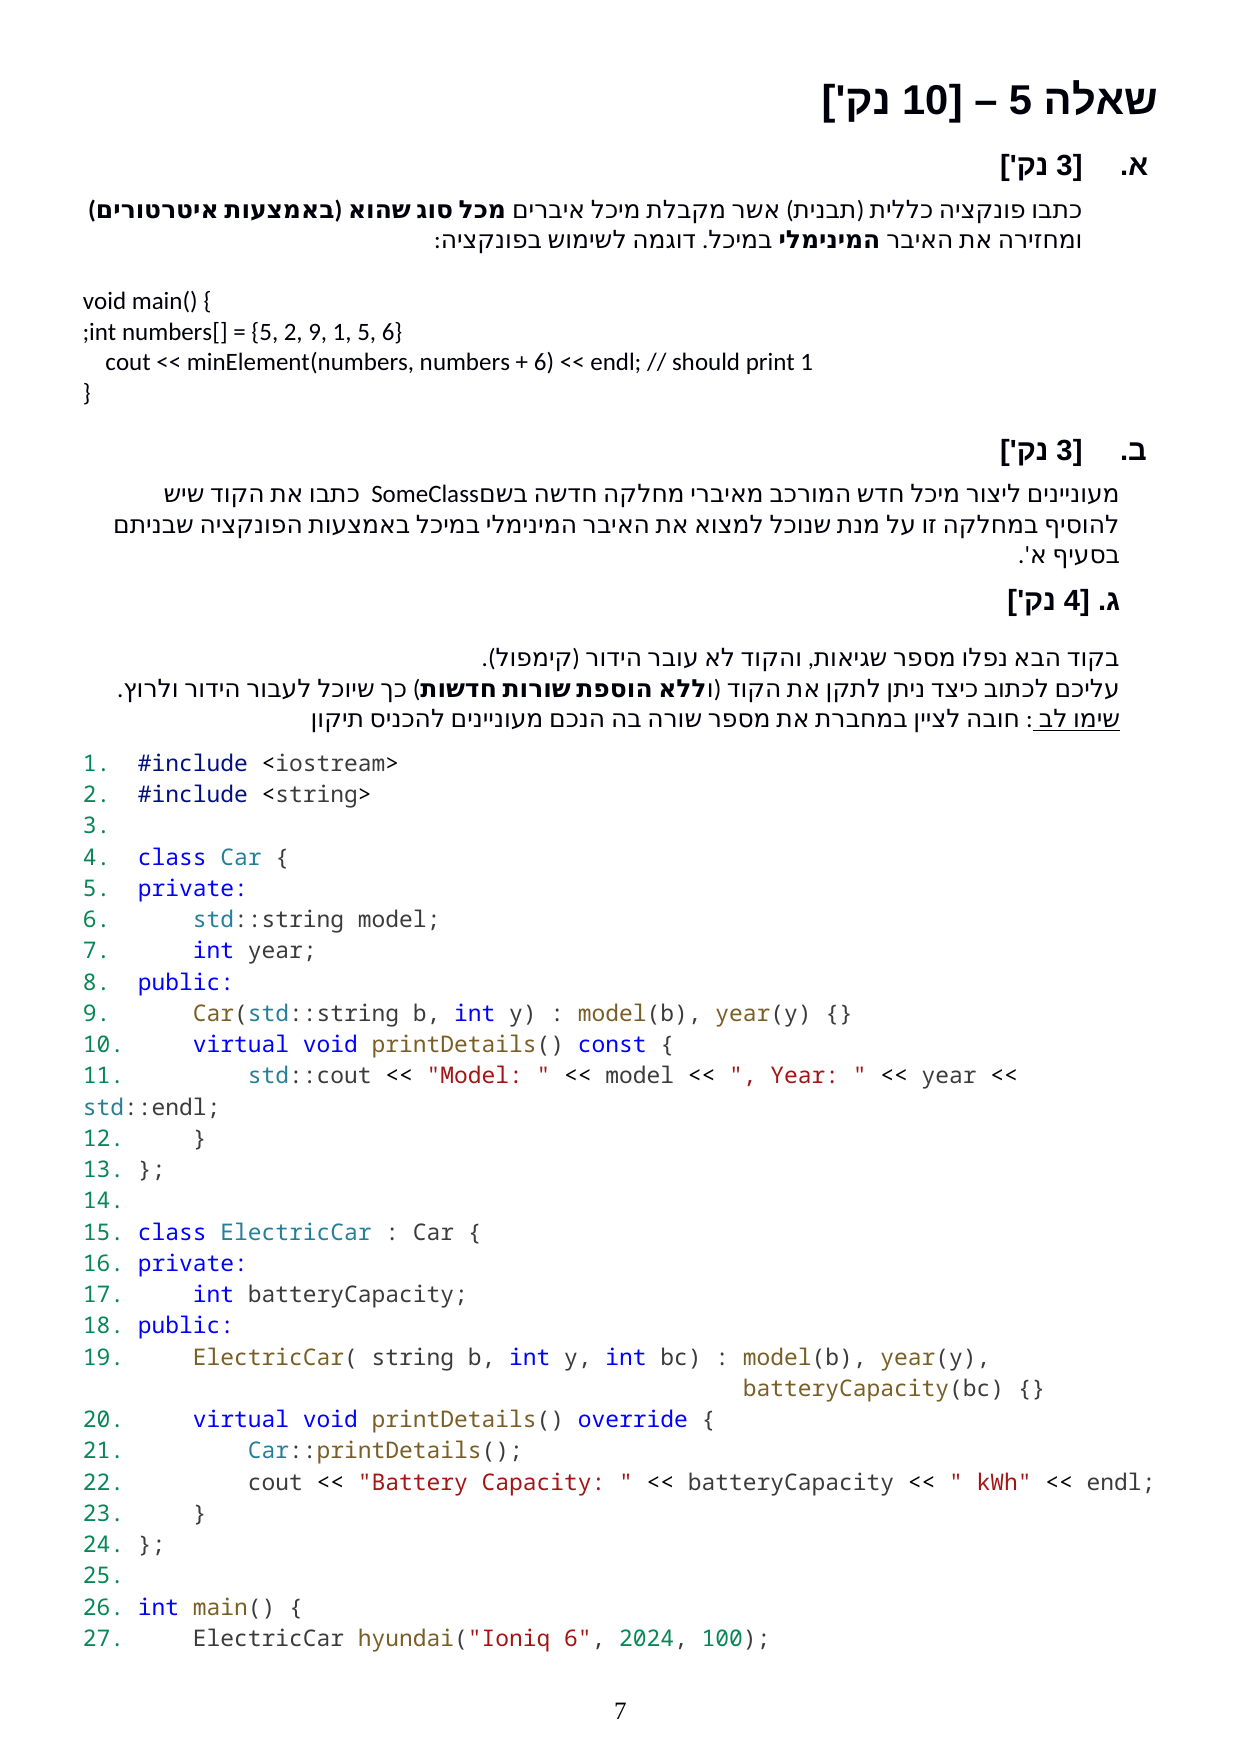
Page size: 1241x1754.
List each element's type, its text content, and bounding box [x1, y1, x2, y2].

text 7. int year; [83, 934, 1157, 965]
subtitle [3 נק'] [83, 148, 1120, 181]
text 25. [83, 1559, 1157, 1590]
subtitle int numbers[] = {5, 2, 9, 1, 5, 6}; [83, 316, 1157, 347]
subtitle כתבו פונקציה כללית (תבנית) אשר מקבלת מיכל איברים מכל סוג שהוא (באמצעות איטרטורים) ומחזירה את האיבר המינימלי במיכל. דוגמה לשימוש בפונקציה: [83, 194, 1082, 255]
text 17. int batteryCapacity; [83, 1278, 1157, 1309]
text 24. }; [83, 1528, 1157, 1559]
text 22. cout << "Battery Capacity: " << batteryCapacity << " kWh" << endl; [83, 1465, 1157, 1497]
text 11. std::cout << "Model: " << model << ", Year: " << year << std::endl; [83, 1059, 1157, 1122]
text 26. int main() { [83, 1590, 1157, 1622]
text 2. #include <string> [83, 778, 1157, 809]
text batteryCapacity(bc) {} [83, 1372, 1157, 1403]
subtitle [3 נק'] [83, 433, 1120, 466]
subtitle ג. [4 נק'] בקוד הבא נפלו מספר שגיאות, והקוד לא עובר הידור (קימפול). עליכם לכתוב כיצד ניתן לתקן את הקוד (וללא הוספת שורות חדשות) כך שיוכל לעבור הידור ולרוץ. שימו לב : חובה לציין במחברת את מספר שורה בה הנכם מעוניינים להכניס תיקון [83, 583, 1120, 734]
text 1. #include <iostream> [83, 747, 1157, 778]
subtitle cout << minElement(numbers, numbers + 6) << endl; // should print 1 [83, 347, 1157, 377]
text 9. Car(std::string b, int y) : model(b), year(y) {} [83, 997, 1157, 1028]
text 18. public: [83, 1309, 1157, 1340]
text 6. std::string model; [83, 903, 1157, 934]
text 10. virtual void printDetails() const { [83, 1028, 1157, 1059]
text 27. ElectricCar hyundai("Ioniq 6", 2024, 100); [83, 1622, 1157, 1653]
text 3. [83, 809, 1157, 840]
text 20. virtual void printDetails() override { [83, 1403, 1157, 1434]
text 8. public: [83, 965, 1157, 997]
text 23. } [83, 1497, 1157, 1528]
subtitle מעוניינים ליצור מיכל חדש המורכב מאיברי מחלקה חדשה בשםSomeClass כתבו את הקוד שיש להוסיף במחלקה זו על מנת שנוכל למצוא את האיבר המינימלי במיכל באמצעות הפונקציה שבניתם בסעיף א'. [83, 479, 1120, 570]
text 14. [83, 1184, 1157, 1215]
text 5. private: [83, 872, 1157, 903]
subtitle שאלה 5 – [10 נק'] [83, 75, 1157, 123]
text 21. Car::printDetails(); [83, 1434, 1157, 1465]
text 19. ElectricCar( string b, int y, int bc) : model(b), year(y), [83, 1340, 1157, 1372]
text 16. private: [83, 1247, 1157, 1278]
text 15. class ElectricCar : Car { [83, 1215, 1157, 1247]
text 4. class Car { [83, 840, 1157, 872]
text 13. }; [83, 1153, 1157, 1184]
text 12. } [83, 1122, 1157, 1153]
subtitle } [83, 377, 1157, 408]
subtitle void main() { [83, 286, 1157, 316]
